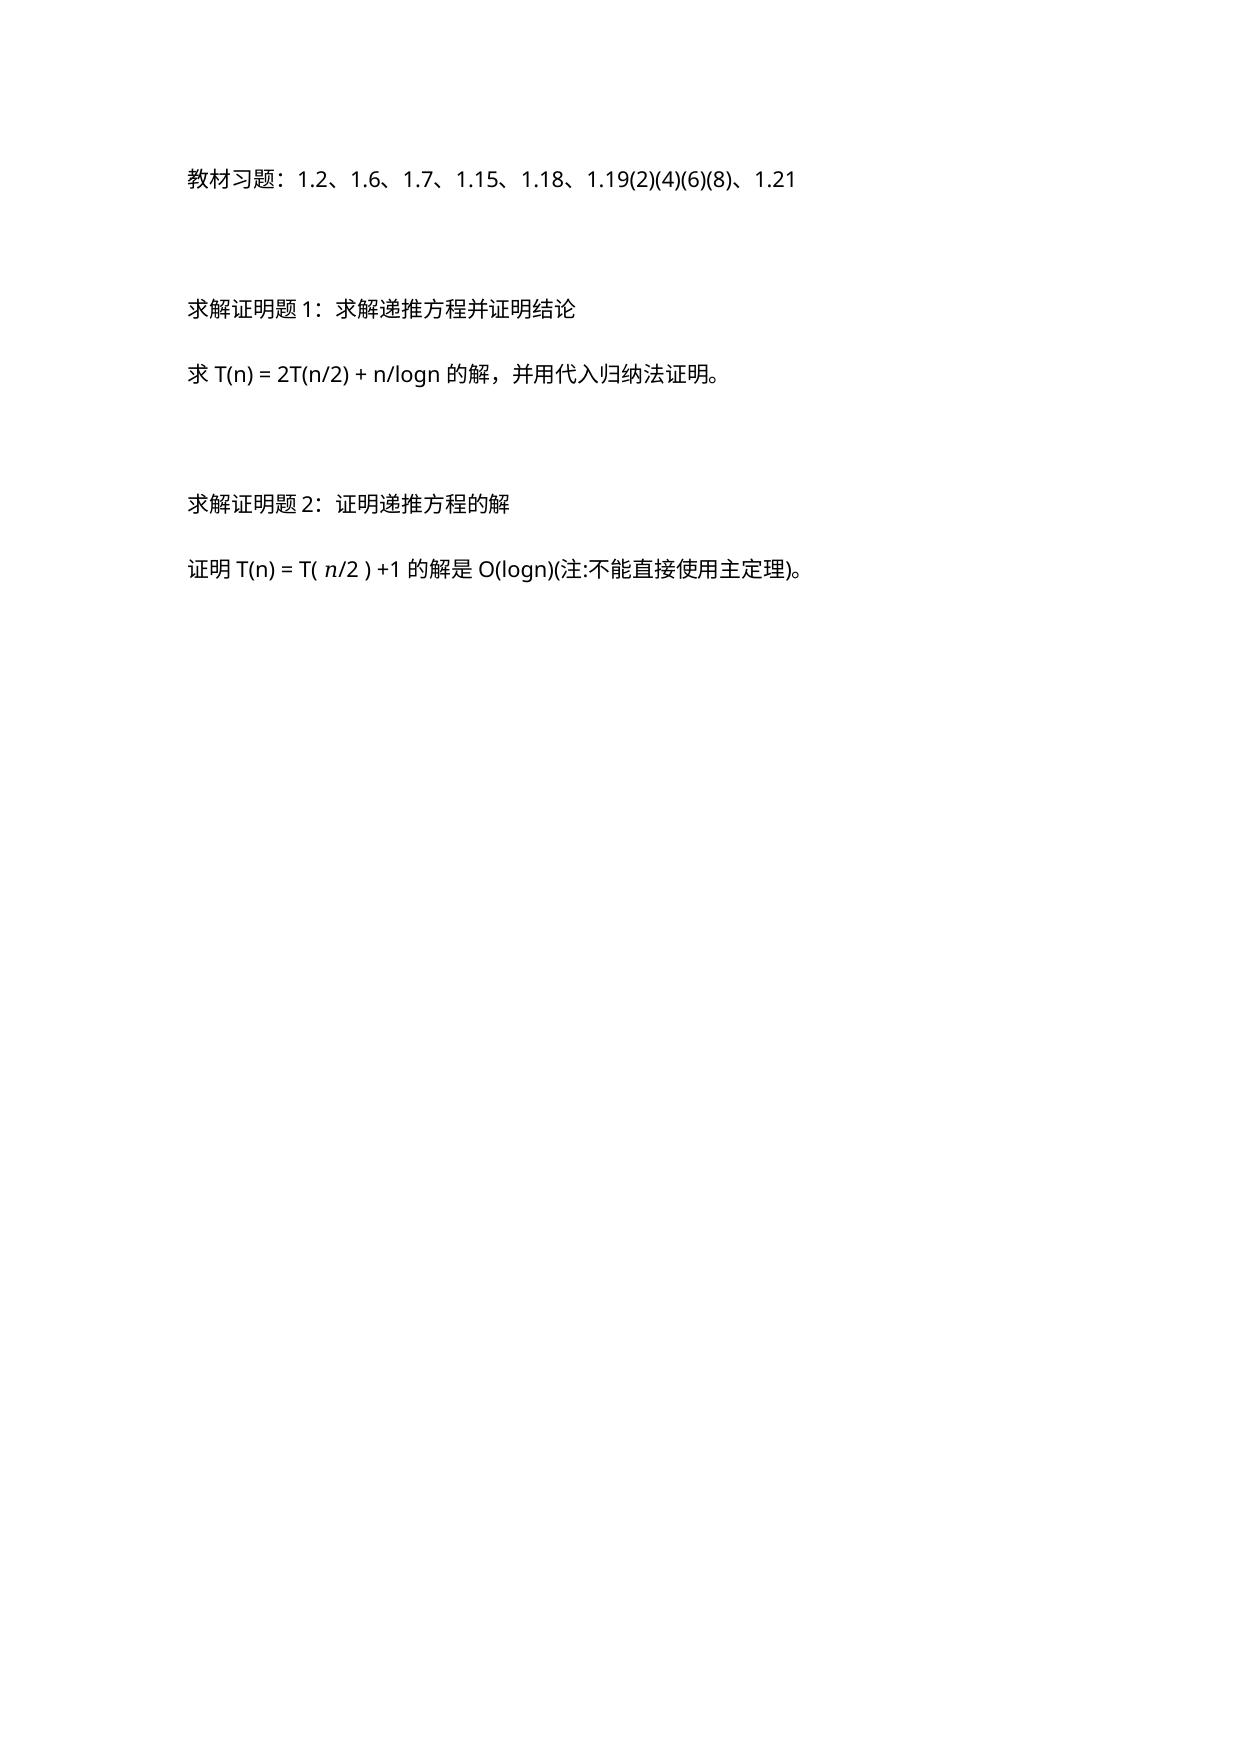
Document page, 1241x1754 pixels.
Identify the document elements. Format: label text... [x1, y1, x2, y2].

text 求解证明题1：求解递推方程并证明结论 [187, 292, 1053, 324]
text 证明 T(n) = T( 𝑛/2 ) +1 的解是 O(logn)(注:不能直接使用主定理)。 [187, 552, 1053, 584]
text 求解证明题2：证明递推方程的解 [187, 487, 1053, 519]
text 教材习题：1.2、1.6、1.7、1.15、1.18、1.19(2)(4)(6)(8)、1.21 [187, 162, 1053, 194]
text 求 T(n) = 2T(n/2) + n/logn 的解，并用代入归纳法证明。 [187, 357, 1053, 389]
